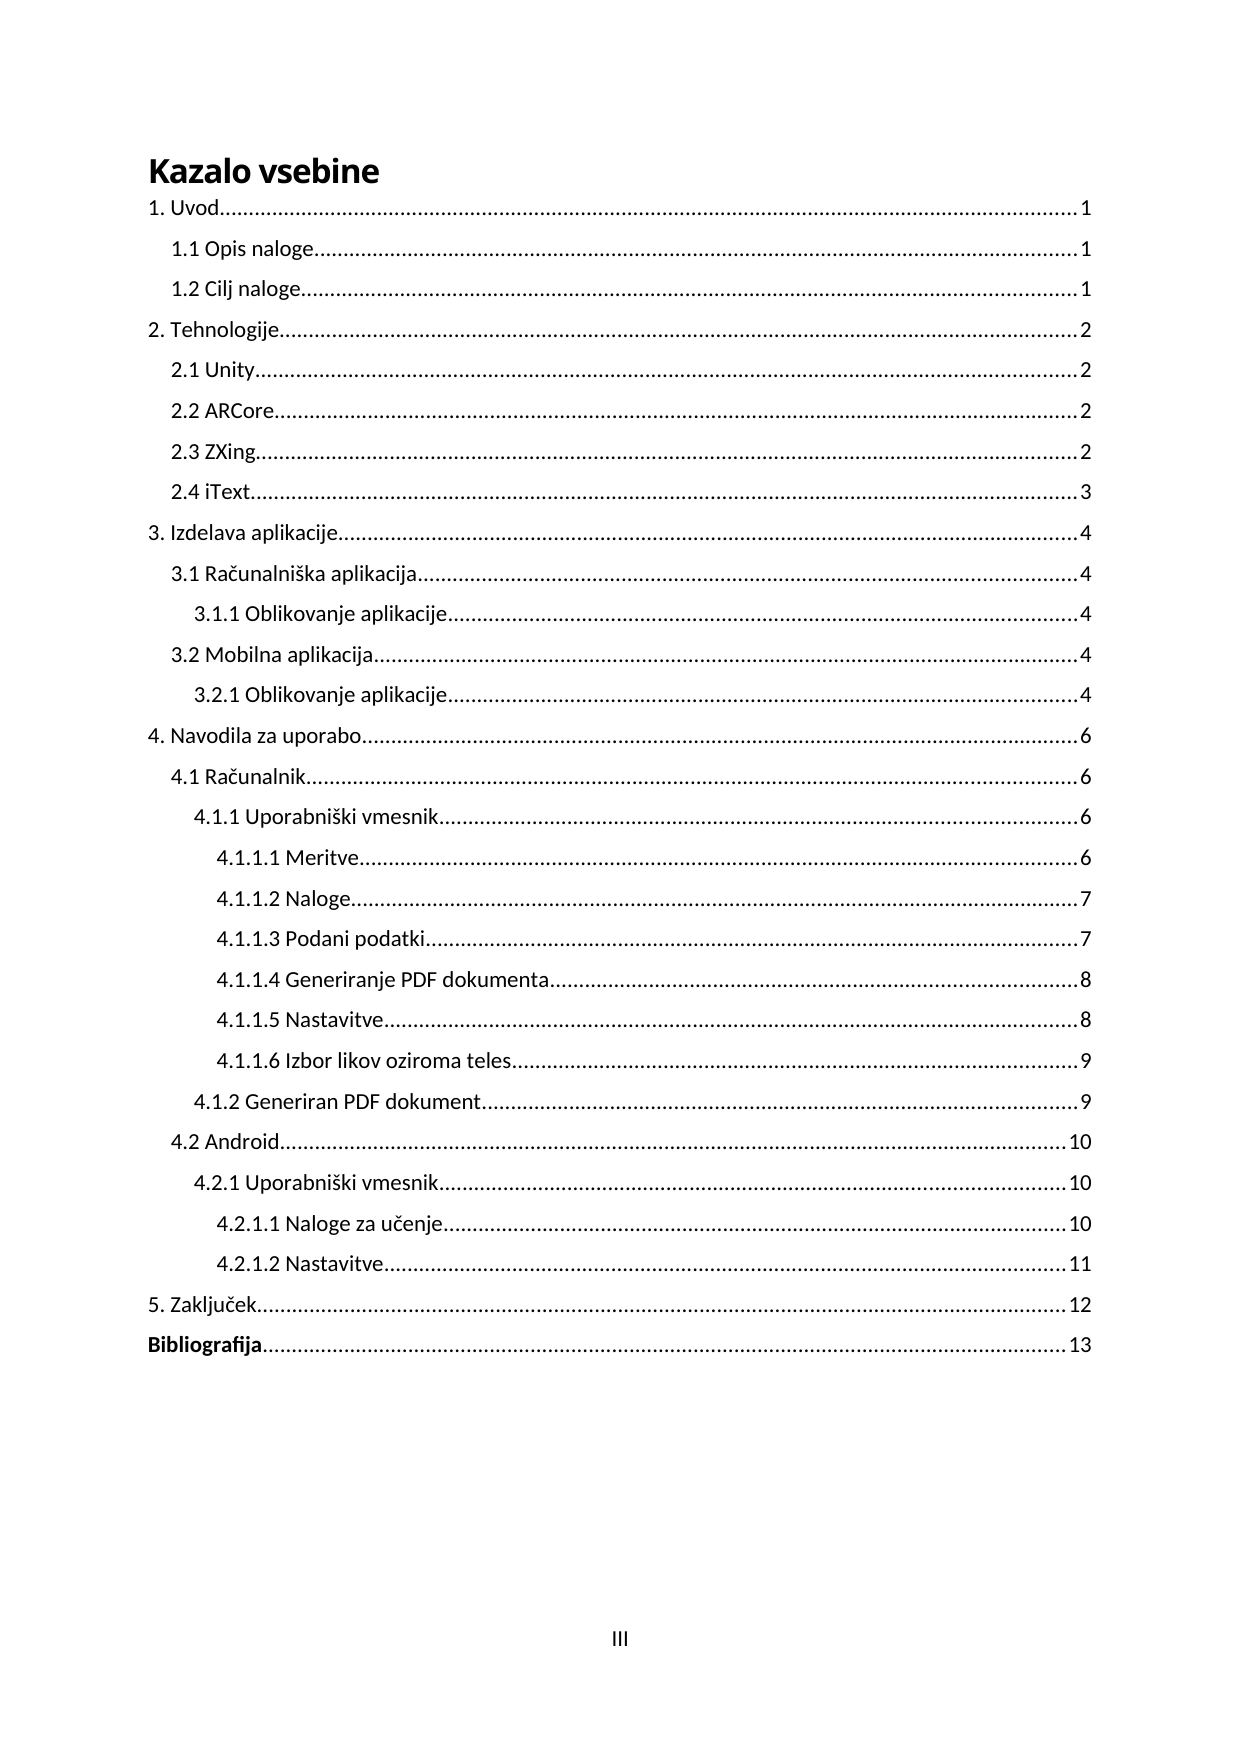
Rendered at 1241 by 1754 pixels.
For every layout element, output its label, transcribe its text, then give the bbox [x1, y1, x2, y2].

title Kazalo vsebine [148, 148, 1093, 193]
